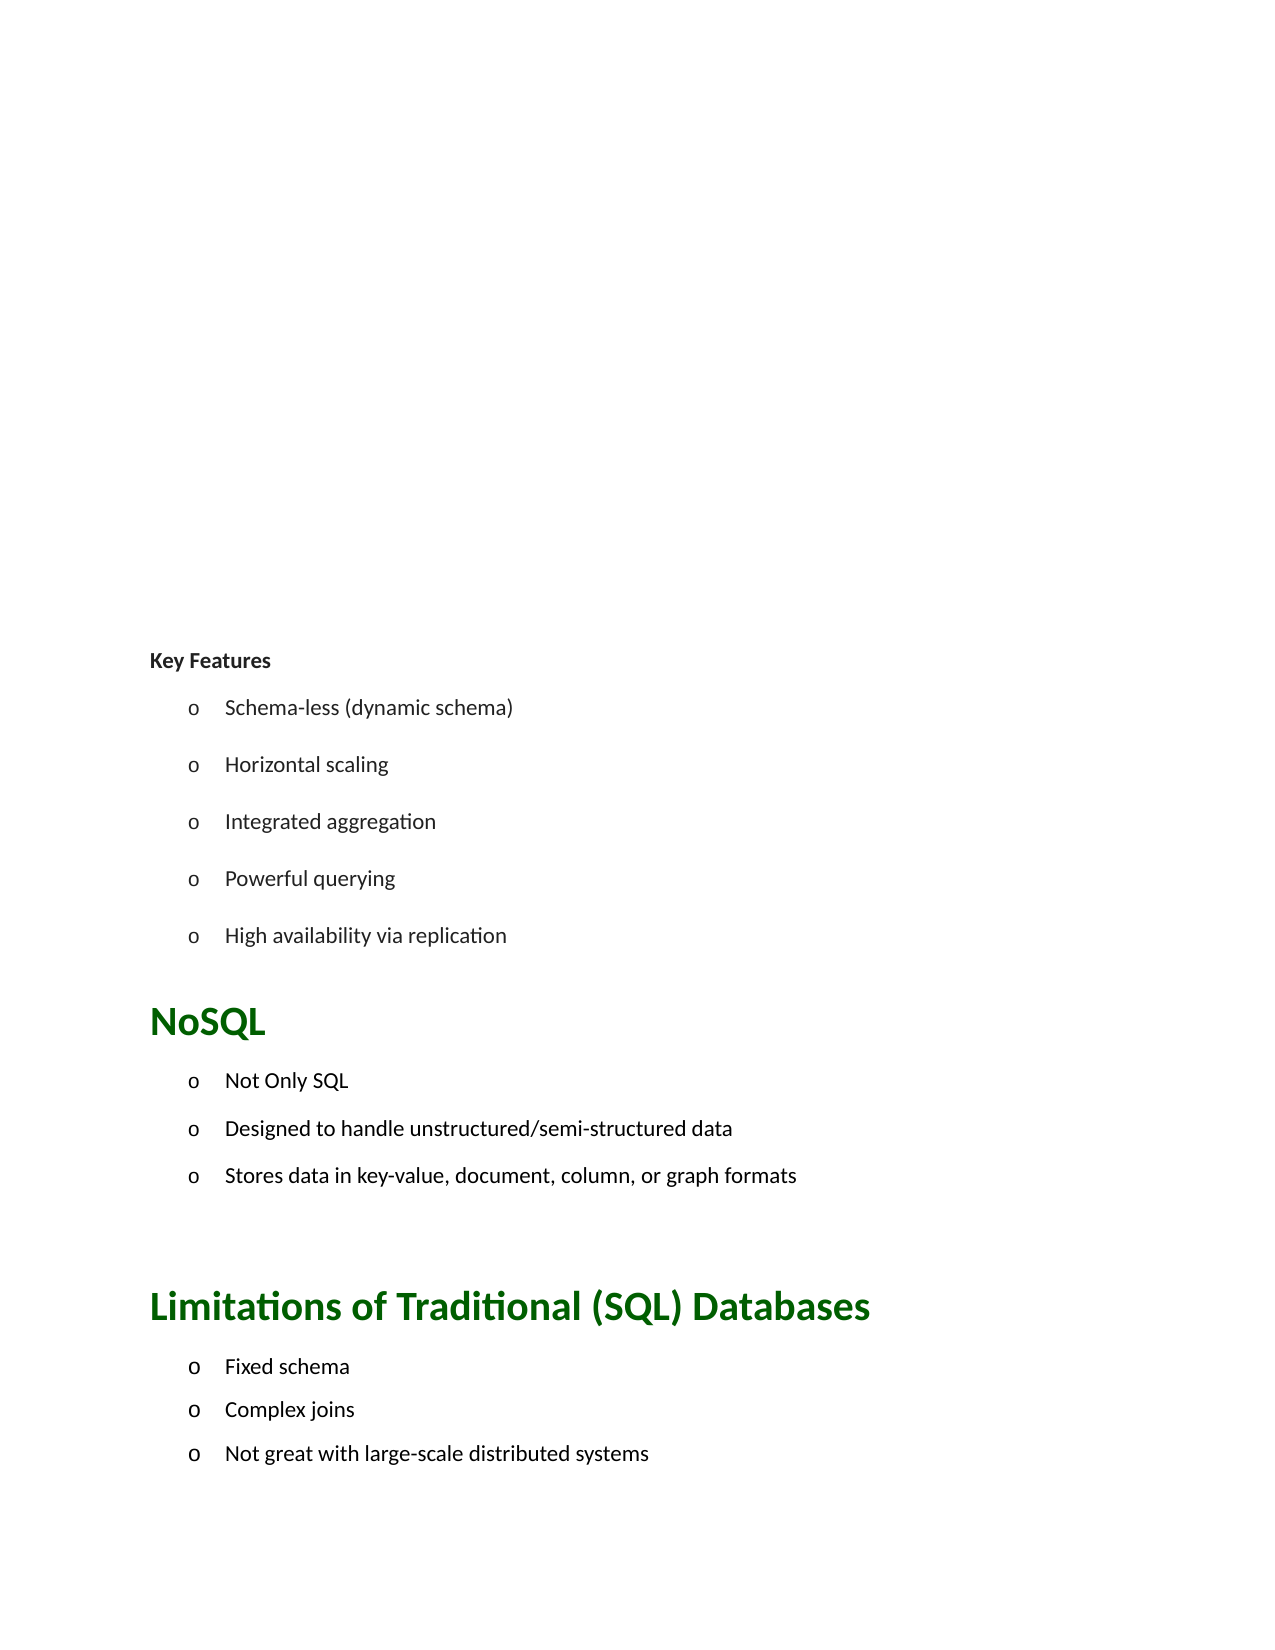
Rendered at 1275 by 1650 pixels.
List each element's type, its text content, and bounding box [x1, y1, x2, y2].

text Key Features [150, 646, 1125, 674]
list Powerful querying [187, 864, 1125, 893]
list Schema-less (dynamic schema) [187, 693, 1125, 721]
list High availability via replication [187, 921, 1125, 950]
list Designed to handle unstructured/semi-structured data [187, 1114, 1125, 1142]
text Limitations of Traditional (SQL) Databases [150, 1280, 1125, 1331]
list Fixed schema [187, 1352, 1125, 1381]
list Horizontal scaling [187, 750, 1125, 778]
text NoSQL [150, 995, 1125, 1046]
list Not great with large-scale distributed systems [187, 1439, 1125, 1468]
list Integrated aggregation [187, 807, 1125, 836]
list Stores data in key-value, document, column, or graph formats [187, 1161, 1125, 1190]
list Complex joins [187, 1396, 1125, 1425]
list Not Only SQL [187, 1066, 1125, 1095]
